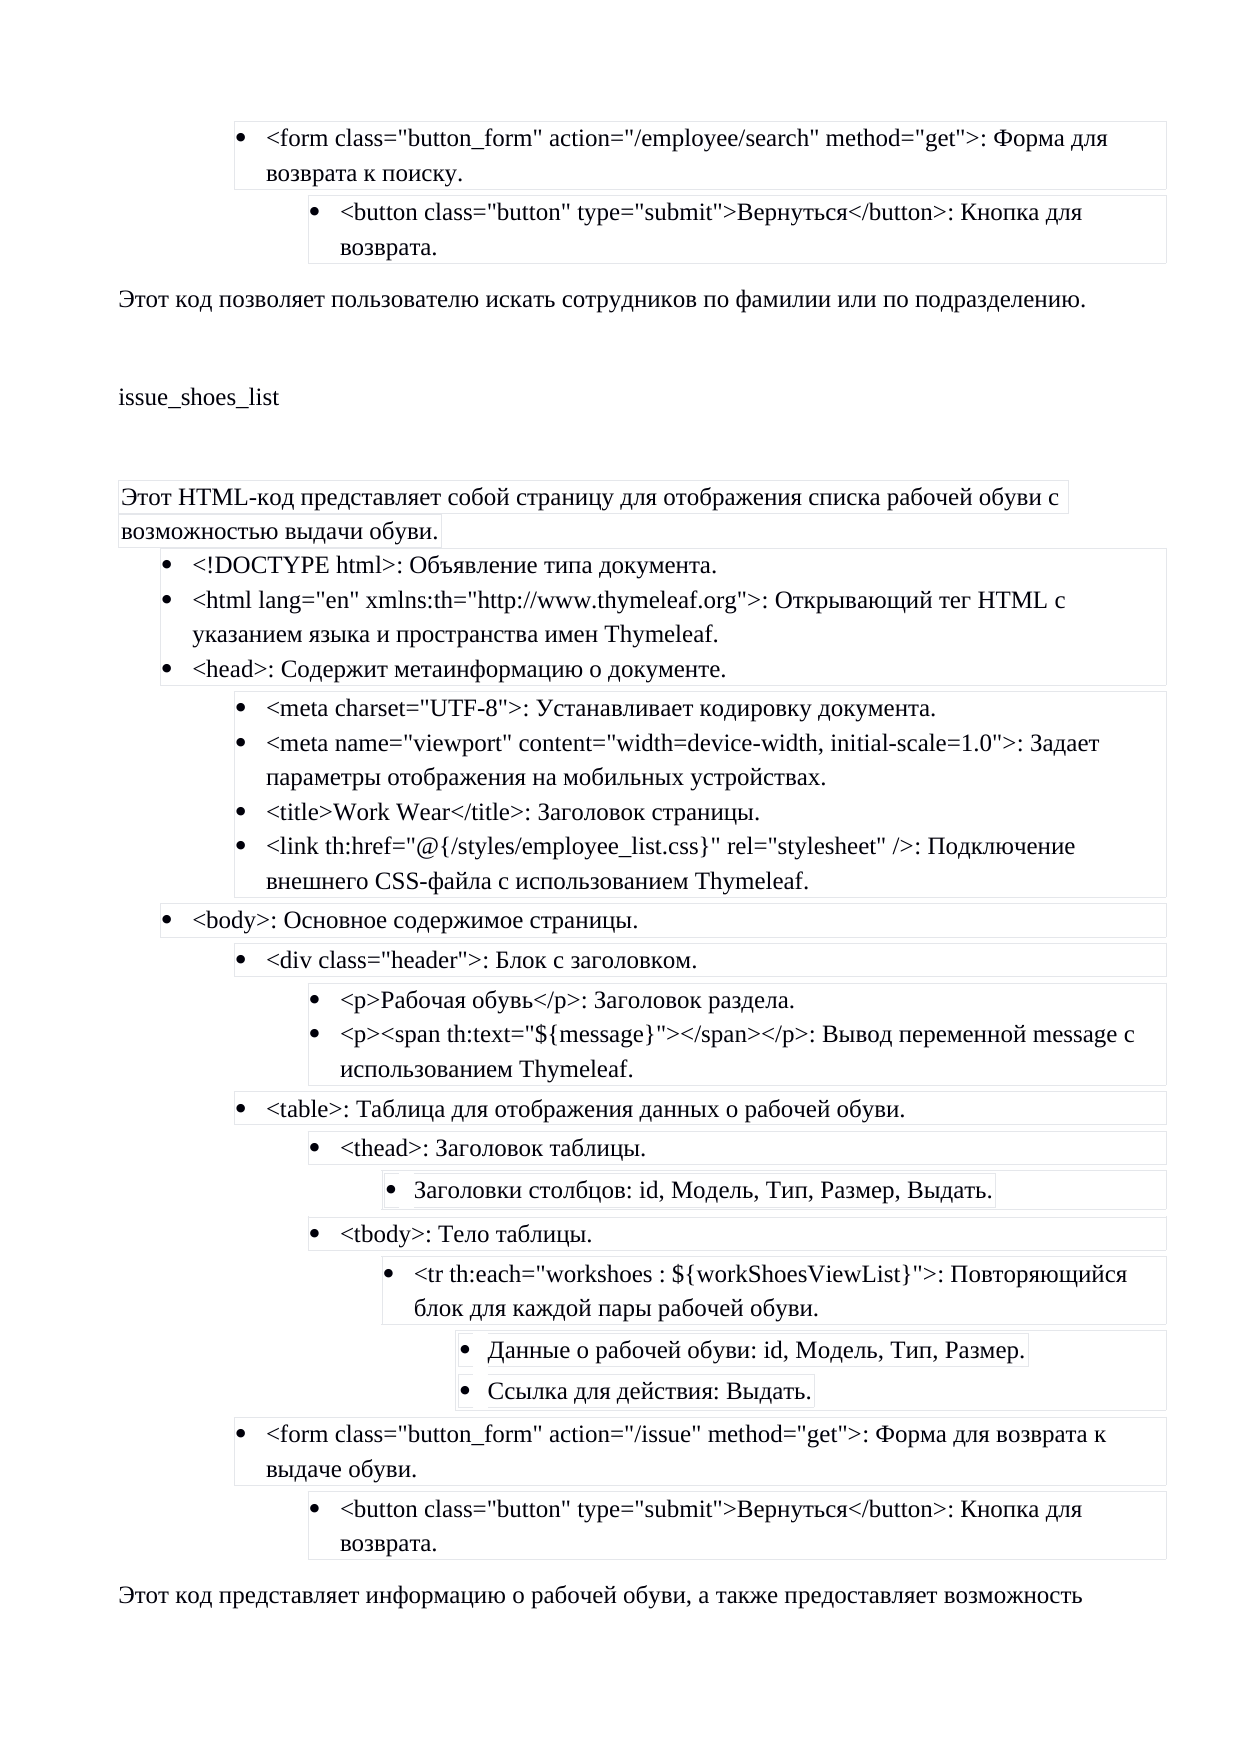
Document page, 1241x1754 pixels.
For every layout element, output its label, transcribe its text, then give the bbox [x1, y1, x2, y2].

list Ссылка для действия: Выдать. [456, 1371, 1166, 1410]
list <thead>: Заголовок таблицы. [309, 1132, 1166, 1164]
list <p>Рабочая обувь</p>: Заголовок раздела. [309, 984, 1166, 1014]
list Заголовки столбцов: id, Модель, Тип, Размер, Выдать. [383, 1171, 1166, 1209]
list <form class="button_form" action="/issue" method="get">: Форма для возврата к выдаче обуви. [235, 1418, 1166, 1485]
list <table>: Таблица для отображения данных о рабочей обуви. [235, 1092, 1166, 1124]
list <html lang="en" xmlns:th="http://www.thymeleaf.org">: Открывающий тег HTML с указанием языка и пространства имен Thymeleaf. [161, 582, 1166, 648]
list <meta charset="UTF-8">: Устанавливает кодировку документа. [235, 692, 1166, 722]
list <tr th:each="workshoes : ${workShoesViewList}">: Повторяющийся блок для каждой пары рабочей обуви. [383, 1257, 1166, 1324]
list <link th:href="@{/styles/employee_list.css}" rel="stylesheet" />: Подключение внешнего CSS-файла с использованием Thymeleaf. [235, 829, 1166, 897]
list <head>: Содержит метаинформацию о документе. [161, 651, 1166, 685]
text Этот HTML-код представляет собой страницу для отображения списка рабочей обуви с возможностью выдачи обуви. [119, 481, 1068, 513]
list <button class="button" type="submit">Вернуться</button>: Кнопка для возврата. [309, 196, 1166, 263]
text issue_shoes_list [118, 382, 1163, 411]
list <meta name="viewport" content="width=device-width, initial-scale=1.0">: Задает параметры отображения на мобильных устройствах. [235, 725, 1166, 791]
list <title>Work Wear</title>: Заголовок страницы. [235, 794, 1166, 826]
list <tbody>: Тело таблицы. [309, 1218, 1166, 1250]
list Данные о рабочей обуви: id, Модель, Тип, Размер. [456, 1331, 1166, 1367]
list <form class="button_form" action="/employee/search" method="get">: Форма для возврата к поиску. [235, 122, 1166, 189]
list <body>: Основное содержимое страницы. [161, 904, 1166, 937]
text Этот HTML-код представляет собой страницу для отображения списка рабочей обуви с возможностью выдачи обуви. [119, 515, 441, 547]
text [118, 1580, 1163, 1608]
text Этот HTML-код представляет собой страницу для отображения списка рабочей обуви с возможностью выдачи обуви. [442, 480, 1163, 548]
list <button class="button" type="submit">Вернуться</button>: Кнопка для возврата. [309, 1492, 1166, 1559]
text Этот код позволяет пользователю искать сотрудников по фамилии или по подразделению. [118, 284, 1163, 312]
list <!DOCTYPE html>: Объявление типа документа. [161, 549, 1166, 579]
list <p><span th:text="${message}"></span></p>: Вывод переменной message с использованием Thymeleaf. [309, 1017, 1166, 1085]
list <div class="header">: Блок с заголовком. [235, 944, 1166, 976]
